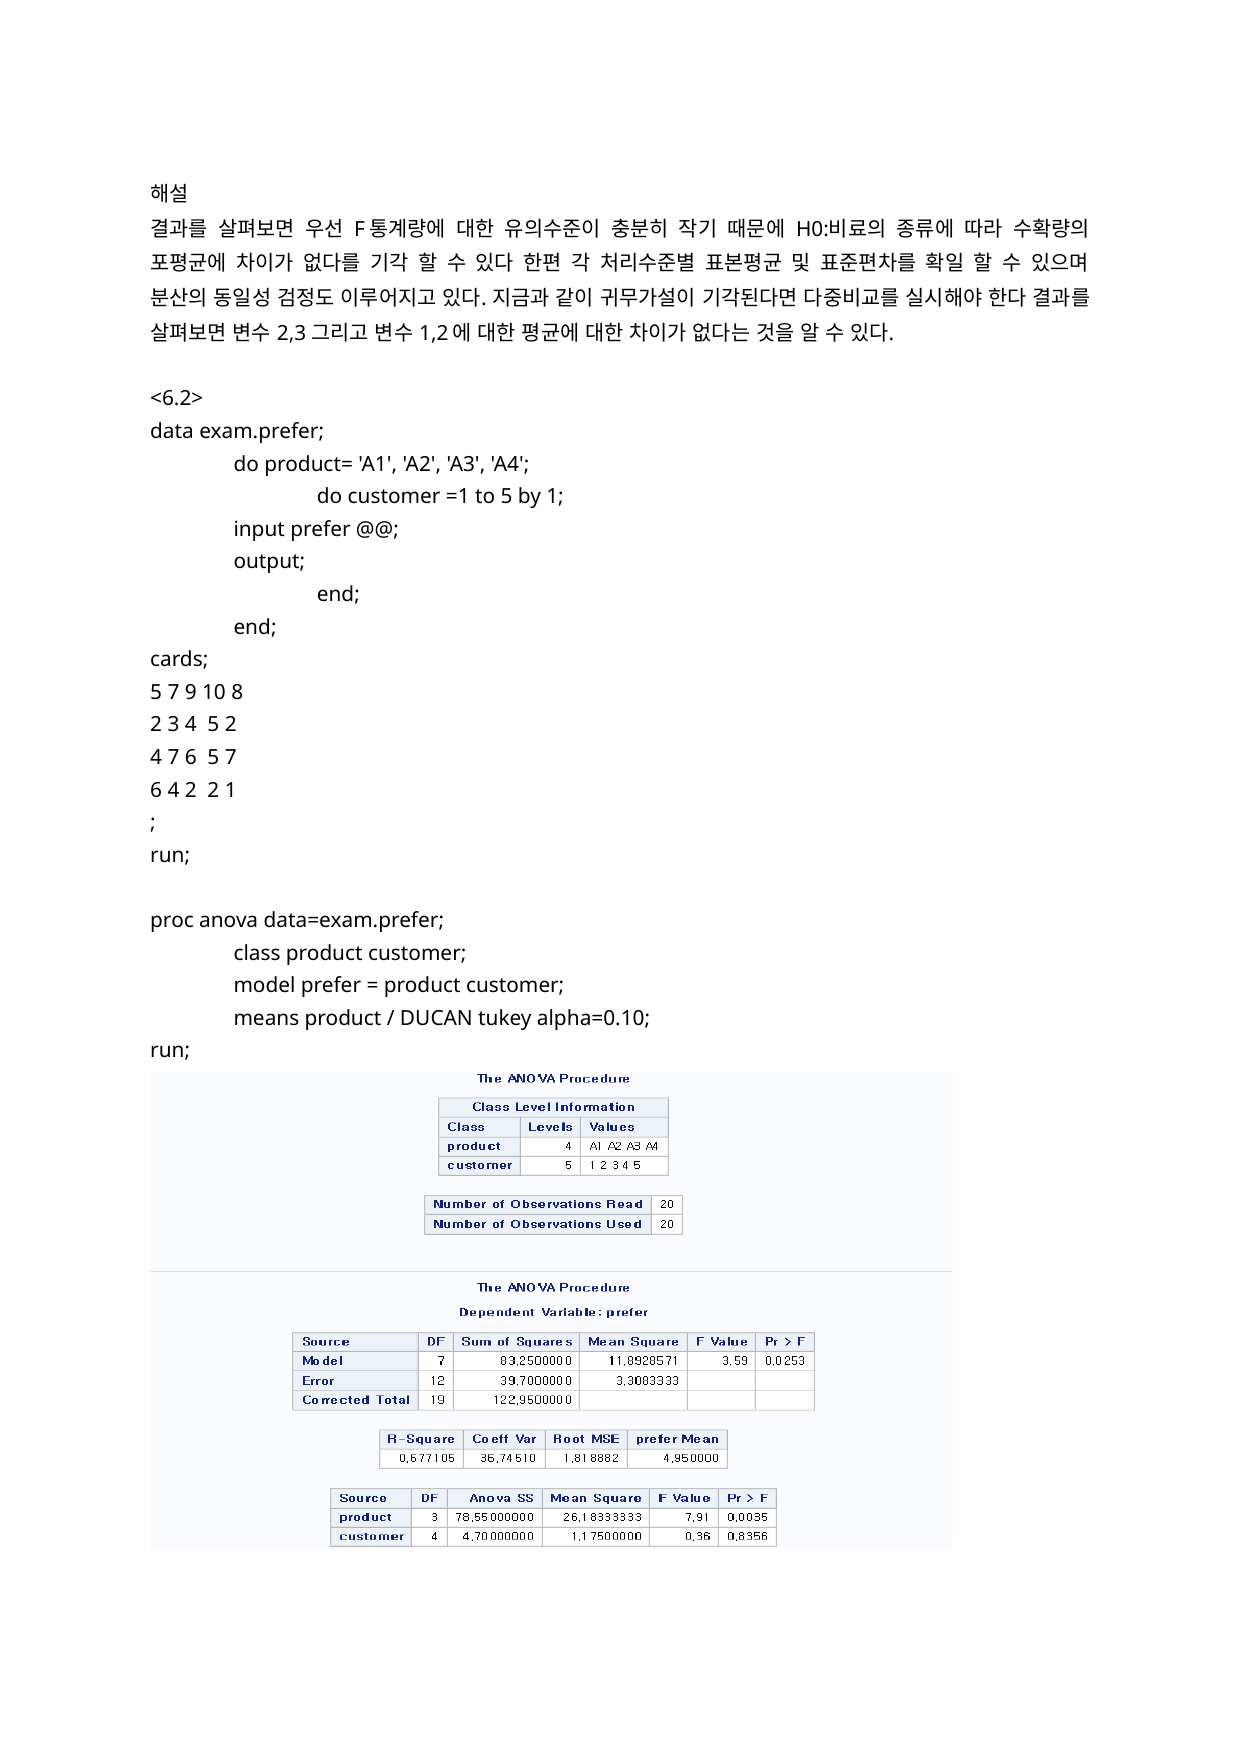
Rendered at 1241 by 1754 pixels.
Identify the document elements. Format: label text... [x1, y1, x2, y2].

text 결과를 살펴보면 우선 F통계량에 대한 유의수준이 충분히 작기 때문에 H0:비료의 종류에 따라 수확량의 포평균에 차이가 없다를 기각 할 수 있다 한편 각 처리수준별 표본평균 및 표준편차를 확일 할 수 있으며 분산의 동일성 검정도 이루어지고 있다. 지금과 같이 귀무가설이 기각된다면 다중비교를 실시해야 한다 결과를 살펴보면 변수 2,3 그리고 변수 1,2에 대한 평균에 대한 차이가 없다는 것을 알 수 있다. [150, 212, 1090, 346]
picture [150, 1068, 953, 1549]
text means product / DUCAN tukey alpha=0.10; [150, 1003, 1090, 1031]
text data exam.prefer; [150, 416, 1090, 444]
text 2 3 4 5 2 [150, 709, 1090, 738]
text output; [150, 547, 1090, 575]
text 6 4 2 2 1 [150, 775, 1090, 803]
text <6.2> [150, 383, 1090, 412]
text proc anova data=exam.prefer; [150, 905, 1090, 934]
text input prefer @@; [150, 514, 1090, 542]
text end; [150, 612, 1090, 640]
text 해설 [150, 177, 1090, 207]
text do customer =1 to 5 by 1; [150, 481, 1090, 510]
text run; [150, 840, 1090, 868]
text model prefer = product customer; [150, 970, 1090, 999]
text end; [150, 579, 1090, 608]
text ; [150, 807, 1090, 836]
text run; [150, 1036, 1090, 1064]
text 5 7 9 10 8 [150, 677, 1090, 705]
text 4 7 6 5 7 [150, 742, 1090, 771]
text cards; [150, 644, 1090, 673]
text class product customer; [150, 938, 1090, 966]
text do product= 'A1', 'A2', 'A3', 'A4'; [150, 449, 1090, 477]
